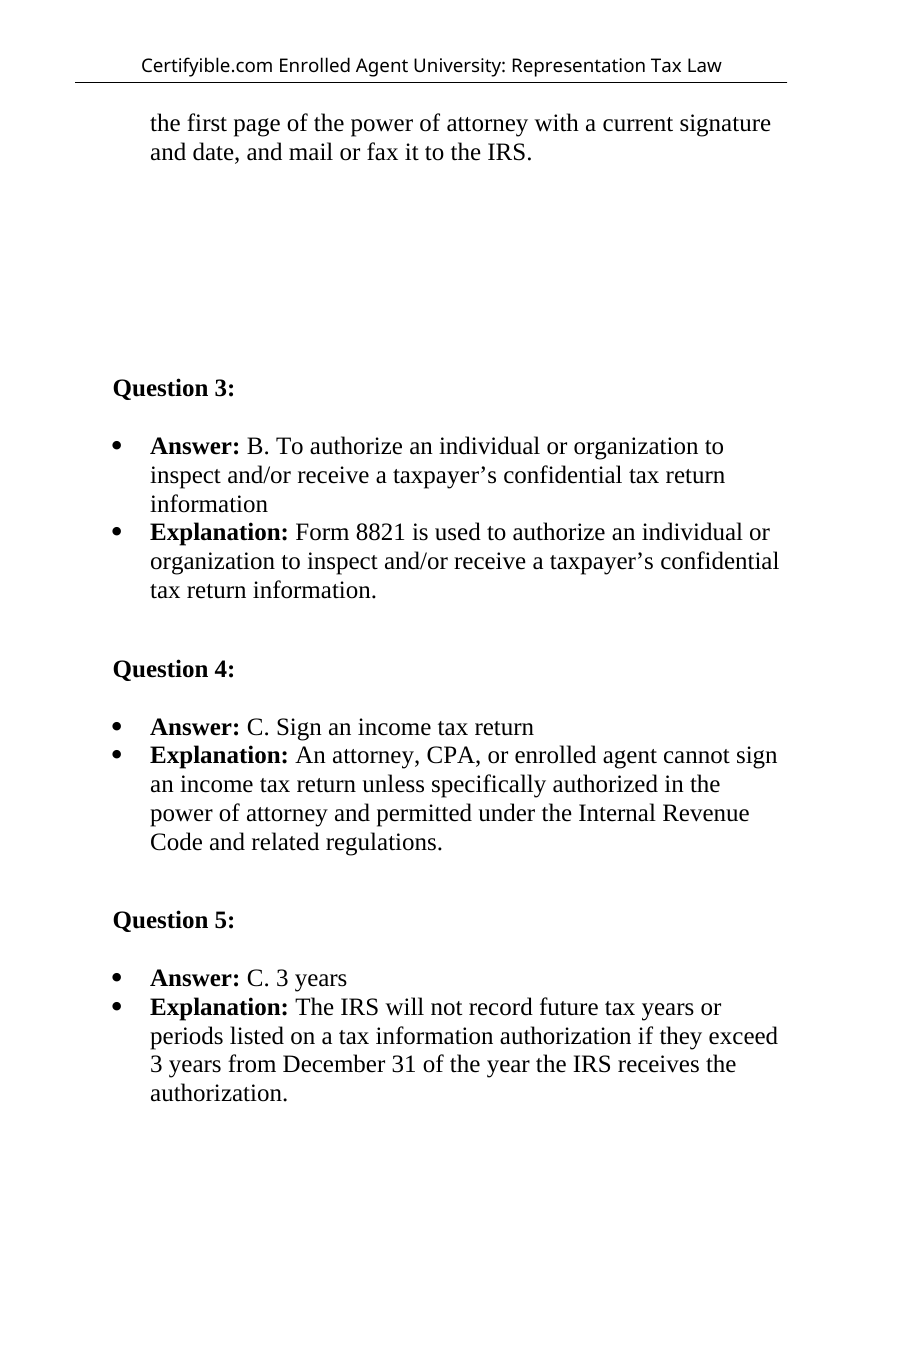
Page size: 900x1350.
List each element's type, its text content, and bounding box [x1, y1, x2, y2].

list Answer: C. 3 years [112, 963, 787, 992]
list Answer: C. Sign an income tax return [112, 712, 787, 740]
subtitle Question 3: [75, 373, 787, 402]
subtitle Question 4: [75, 654, 787, 682]
list Explanation: The IRS will not record future tax years or periods listed on a tax information authorization if they exceed 3 years from December 31 of the year the IRS receives the authorization. [112, 992, 787, 1107]
subtitle Question 5: [75, 905, 787, 934]
list Explanation: An attorney, CPA, or enrolled agent cannot sign an income tax return unless specifically authorized in the power of attorney and permitted under the Internal Revenue Code and related regulations. [112, 740, 787, 855]
list Explanation: Form 8821 is used to authorize an individual or organization to inspect and/or receive a taxpayer’s confidential tax return information. [112, 517, 787, 604]
list Answer: B. To authorize an individual or organization to inspect and/or receive a taxpayer’s confidential tax return information [112, 431, 787, 517]
